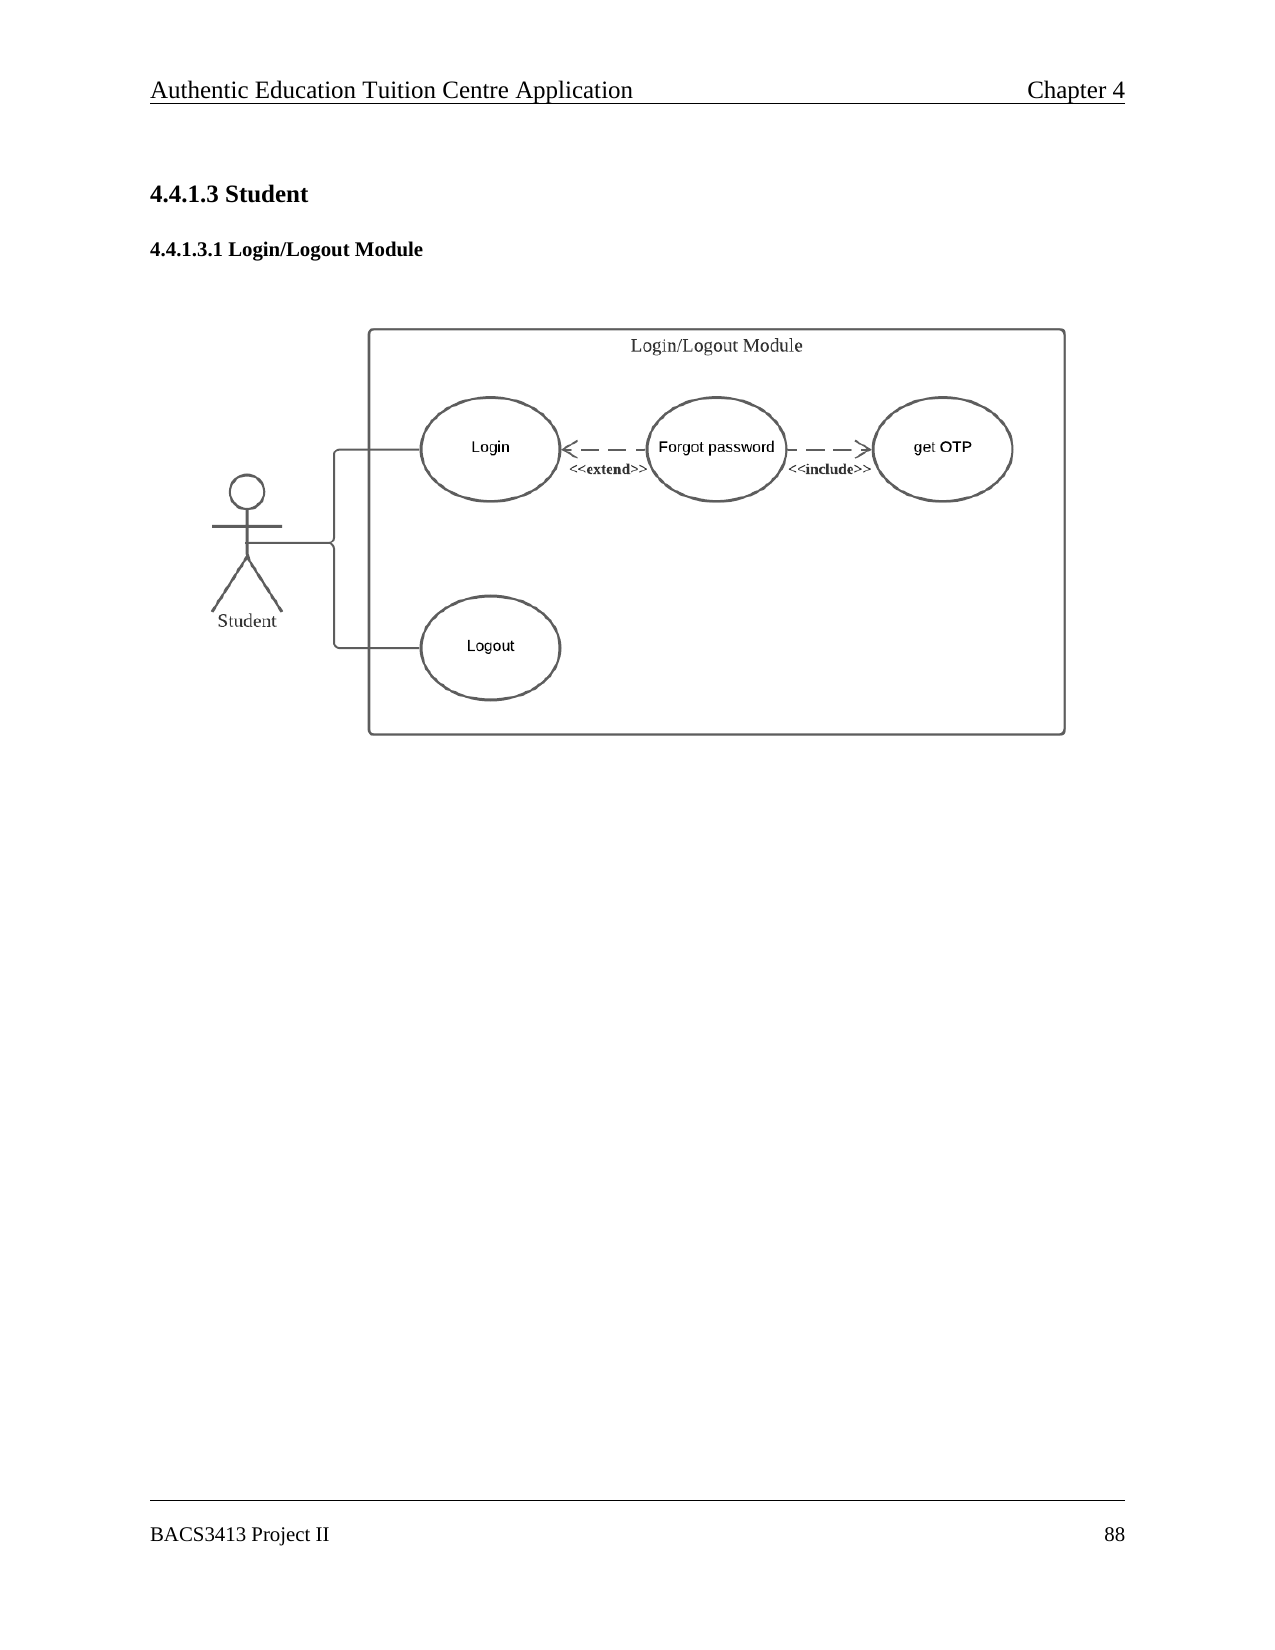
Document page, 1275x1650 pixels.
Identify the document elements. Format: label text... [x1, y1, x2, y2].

subtitle 4.4.1.3 Student [150, 179, 1125, 208]
picture [150, 290, 1125, 774]
subtitle 4.4.1.3.1 Login/Logout Module [150, 237, 1125, 261]
